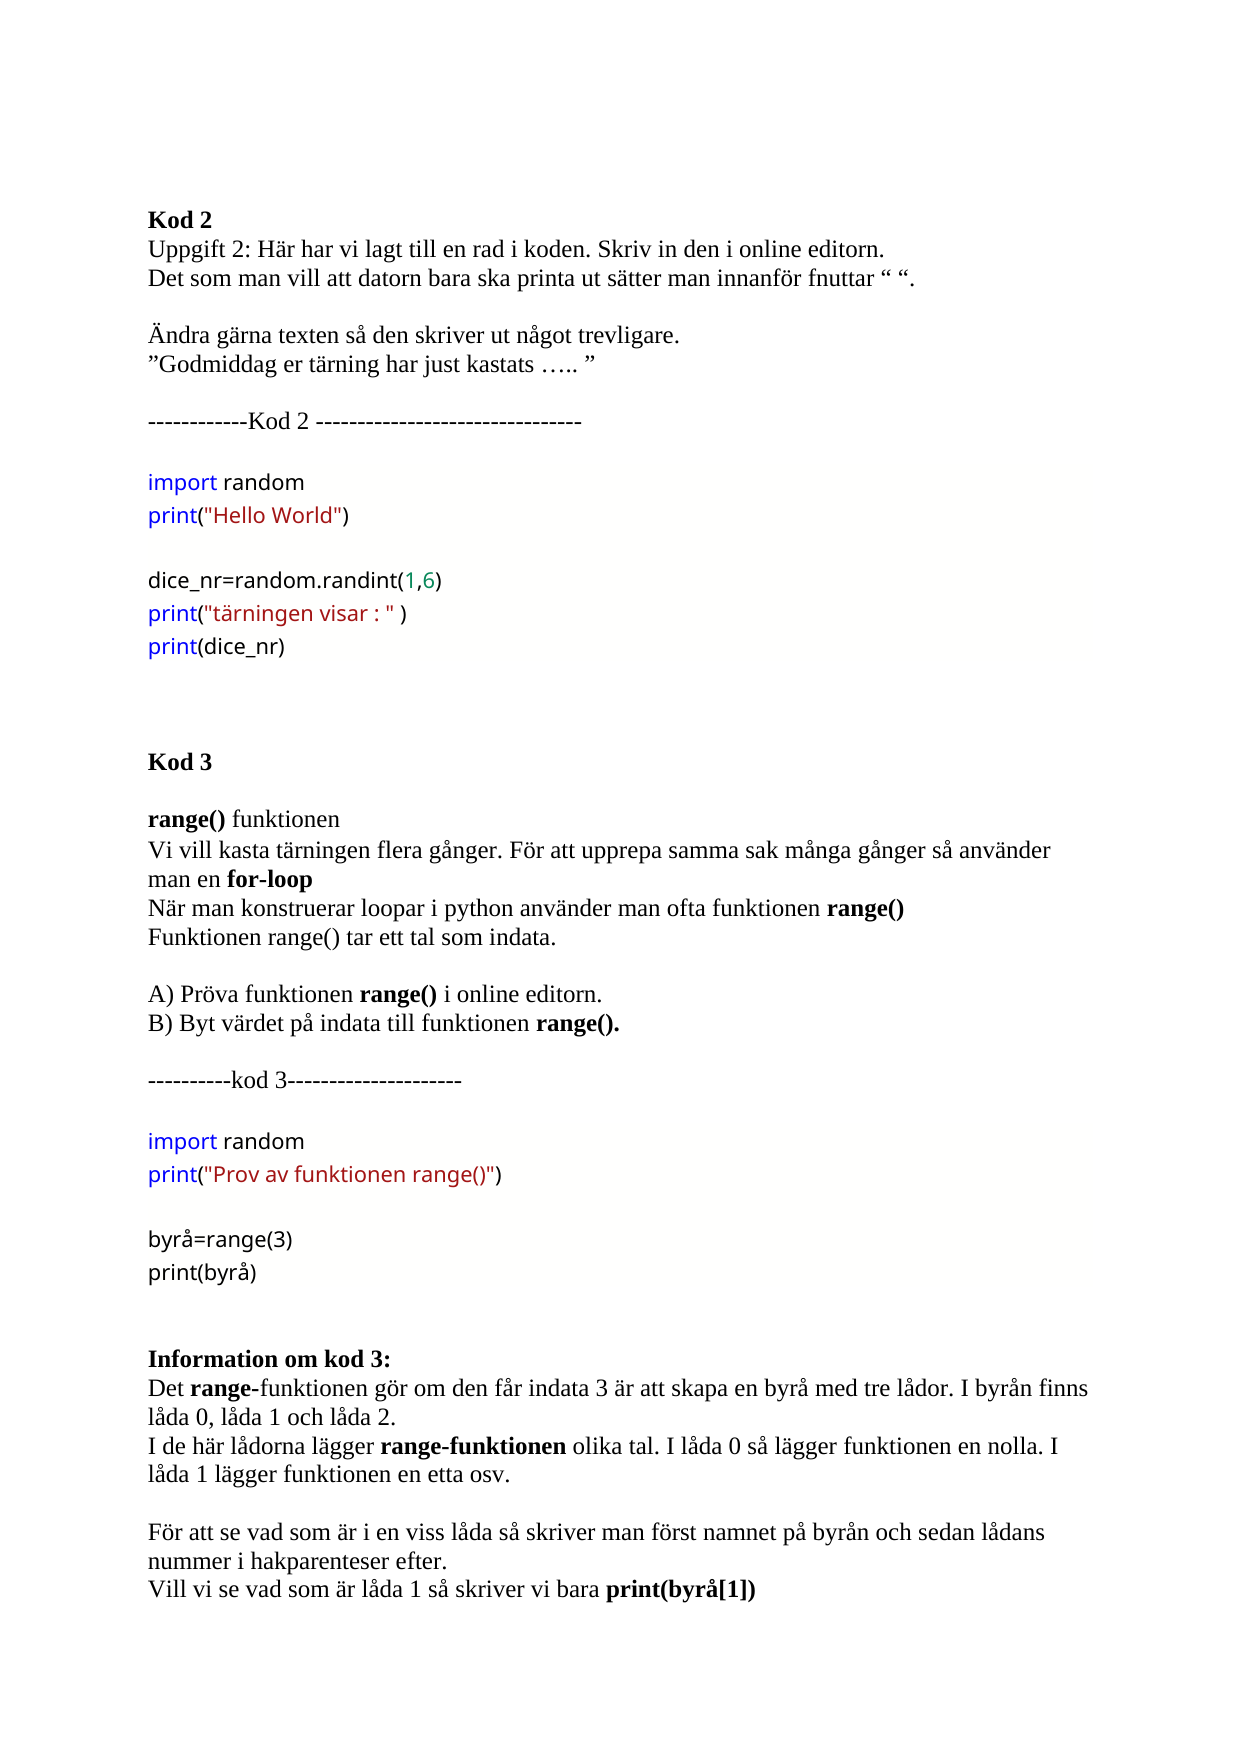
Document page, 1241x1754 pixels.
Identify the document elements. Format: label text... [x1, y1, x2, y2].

text När man konstruerar loopar i python använder man ofta funktionen range() [148, 893, 1093, 922]
text Uppgift 2: Här har vi lagt till en rad i koden. Skriv in den i online editorn. [148, 234, 1093, 263]
text I de här lådorna lägger range-funktionen olika tal. I låda 0 så lägger funktionen en nolla. I låda 1 lägger funktionen en etta osv. [148, 1431, 1093, 1488]
text Funktionen range() tar ett tal som indata. [148, 922, 1093, 951]
text Kod 2 [148, 205, 1093, 234]
text print("tärningen visar : " ) [148, 595, 1093, 628]
text print("Hello World") [148, 497, 1093, 529]
text B) Byt värdet på indata till funktionen range(). [148, 1008, 1093, 1037]
text Vi vill kasta tärningen flera gånger. För att upprepa samma sak många gånger så använder man en for-loop [148, 836, 1093, 893]
text Det range-funktionen gör om den får indata 3 är att skapa en byrå med tre lådor. I byrån finns låda 0, låda 1 och låda 2. [148, 1373, 1093, 1431]
text Vill vi se vad som är låda 1 så skriver vi bara print(byrå[1]) [148, 1574, 1093, 1603]
text dice_nr=random.randint(1,6) [148, 562, 1093, 595]
text ”Godmiddag er tärning har just kastats ….. ” [148, 349, 1093, 378]
text import random [148, 1123, 1093, 1156]
text För att se vad som är i en viss låda så skriver man först namnet på byrån och sedan lådans nummer i hakparenteser efter. [148, 1517, 1093, 1574]
text print(dice_nr) [148, 628, 1093, 661]
text Kod 3 [148, 747, 1093, 776]
text Information om kod 3: [148, 1344, 1093, 1373]
text A) Pröva funktionen range() i online editorn. [148, 979, 1093, 1008]
text byrå=range(3) [148, 1221, 1093, 1254]
text range() funktionen [148, 804, 1093, 833]
text print(byrå) [148, 1254, 1093, 1287]
text Ändra gärna texten så den skriver ut något trevligare. [148, 320, 1093, 349]
text import random [148, 464, 1093, 497]
text Det som man vill att datorn bara ska printa ut sätter man innanför fnuttar “ “. [148, 263, 1093, 291]
text ----------kod 3--------------------- [148, 1066, 1093, 1094]
text print("Prov av funktionen range()") [148, 1156, 1093, 1189]
text ------------Kod 2 -------------------------------- [148, 406, 1093, 435]
